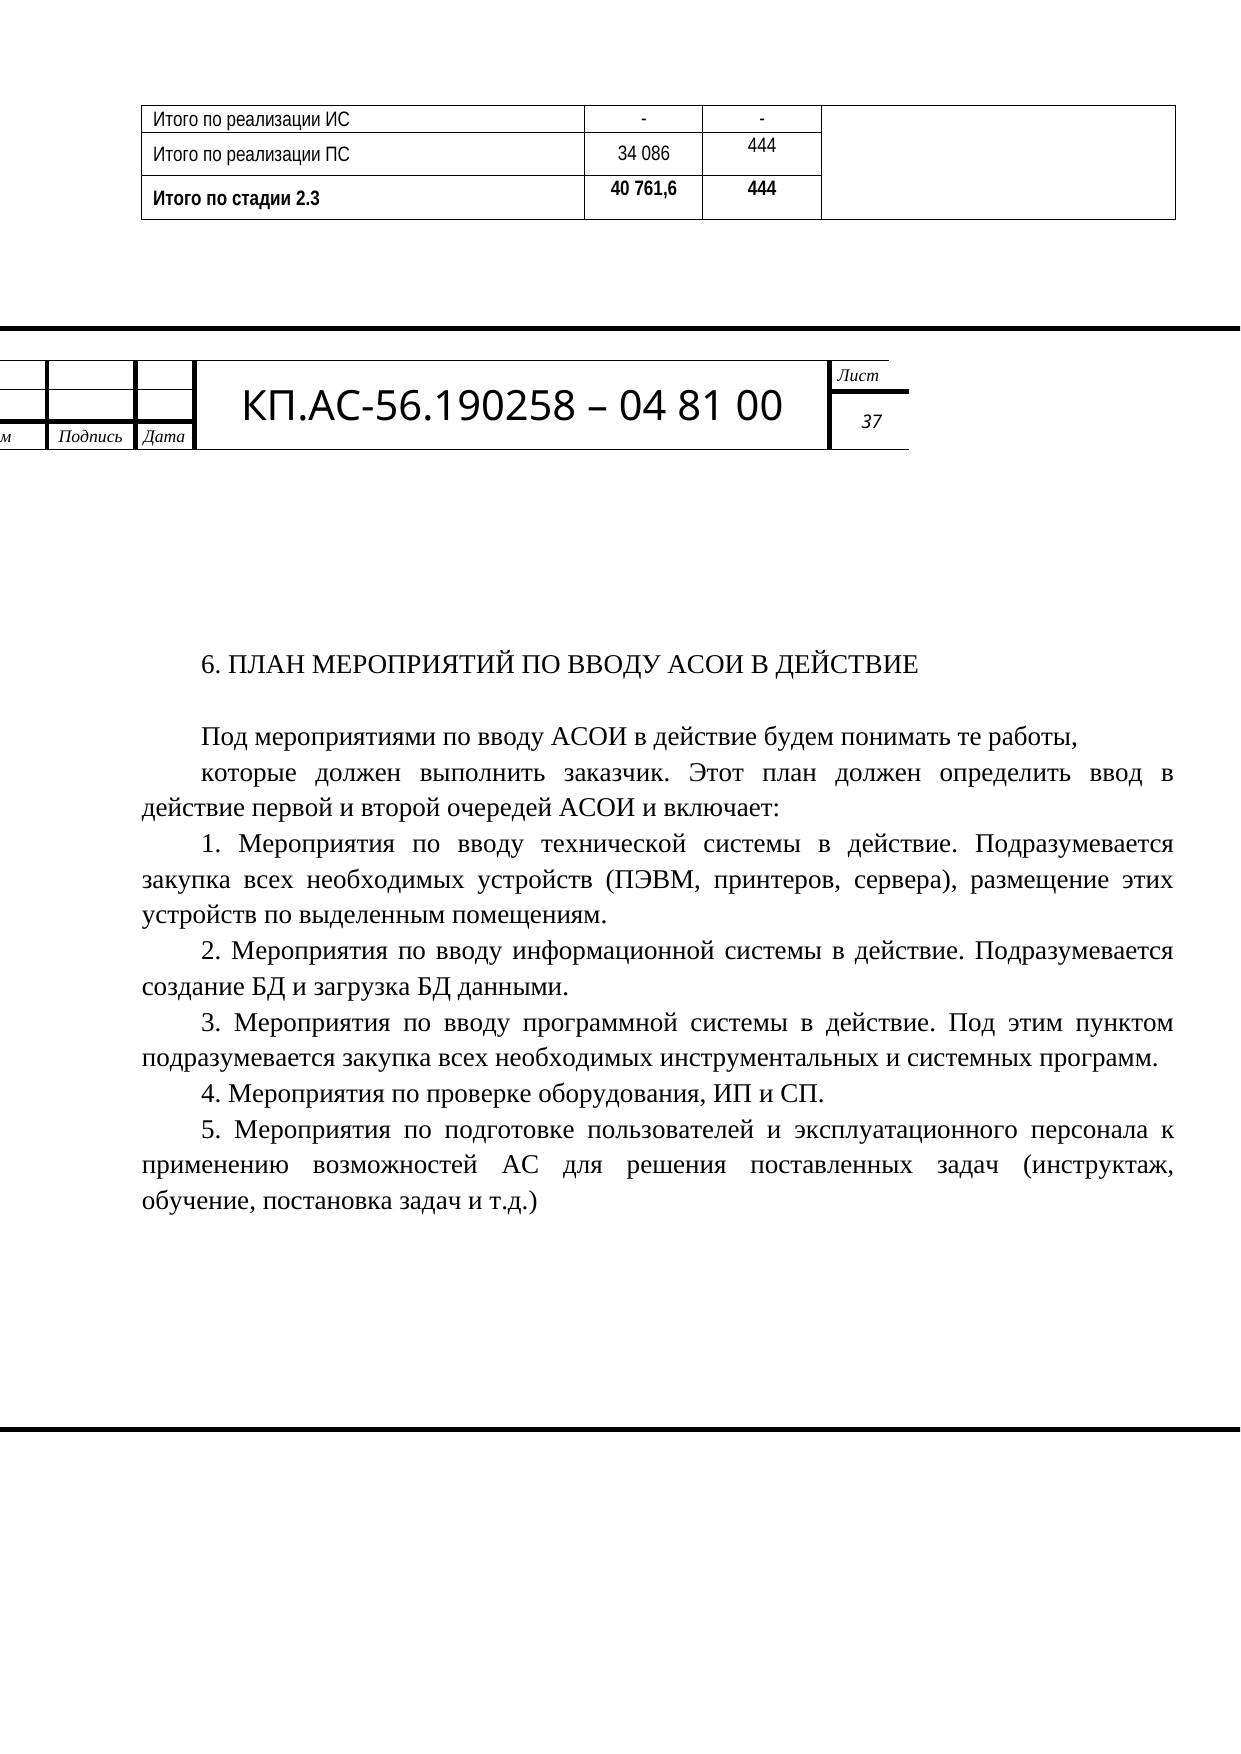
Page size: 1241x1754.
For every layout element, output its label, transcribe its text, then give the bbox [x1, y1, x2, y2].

text Под мероприятиями по вводу АСОИ в действие будем понимать те работы, [142, 720, 1175, 751]
text 4. Мероприятия по проверке оборудования, ИП и СП. [142, 1077, 1175, 1108]
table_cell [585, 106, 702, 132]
text которые должен выполнить заказчик. Этот план должен определить ввод в действие первой и второй очередей АСОИ и включает: [142, 756, 1175, 822]
text 6. ПЛАН МЕРОПРИЯТИЙ ПО ВВОДУ АСОИ В ДЕЙСТВИЕ [142, 648, 1175, 679]
text 1. Мероприятия по вводу технической системы в действие. Подразумевается закупка всех необходимых устройств (ПЭВМ, принтеров, сервера), размещение этих устройств по выделенным помещениям. [142, 827, 1175, 930]
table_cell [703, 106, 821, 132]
text 5. Мероприятия по подготовке пользователей и эксплуатационного персонала к применению возможностей АС для решения поставленных задач (инструктаж, обучение, постановка задач и т.д.) [142, 1113, 1175, 1216]
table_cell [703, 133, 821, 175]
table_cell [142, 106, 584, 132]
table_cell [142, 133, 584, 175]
text 3. Мероприятия по вводу программной системы в действие. Под этим пунктом подразумевается закупка всех необходимых инструментальных и системных программ. [142, 1006, 1175, 1073]
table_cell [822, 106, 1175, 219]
text 2. Мероприятия по вводу информационной системы в действие. Подразумевается создание БД и загрузка БД данными. [142, 934, 1175, 1001]
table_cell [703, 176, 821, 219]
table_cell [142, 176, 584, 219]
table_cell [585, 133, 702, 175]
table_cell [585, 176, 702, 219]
